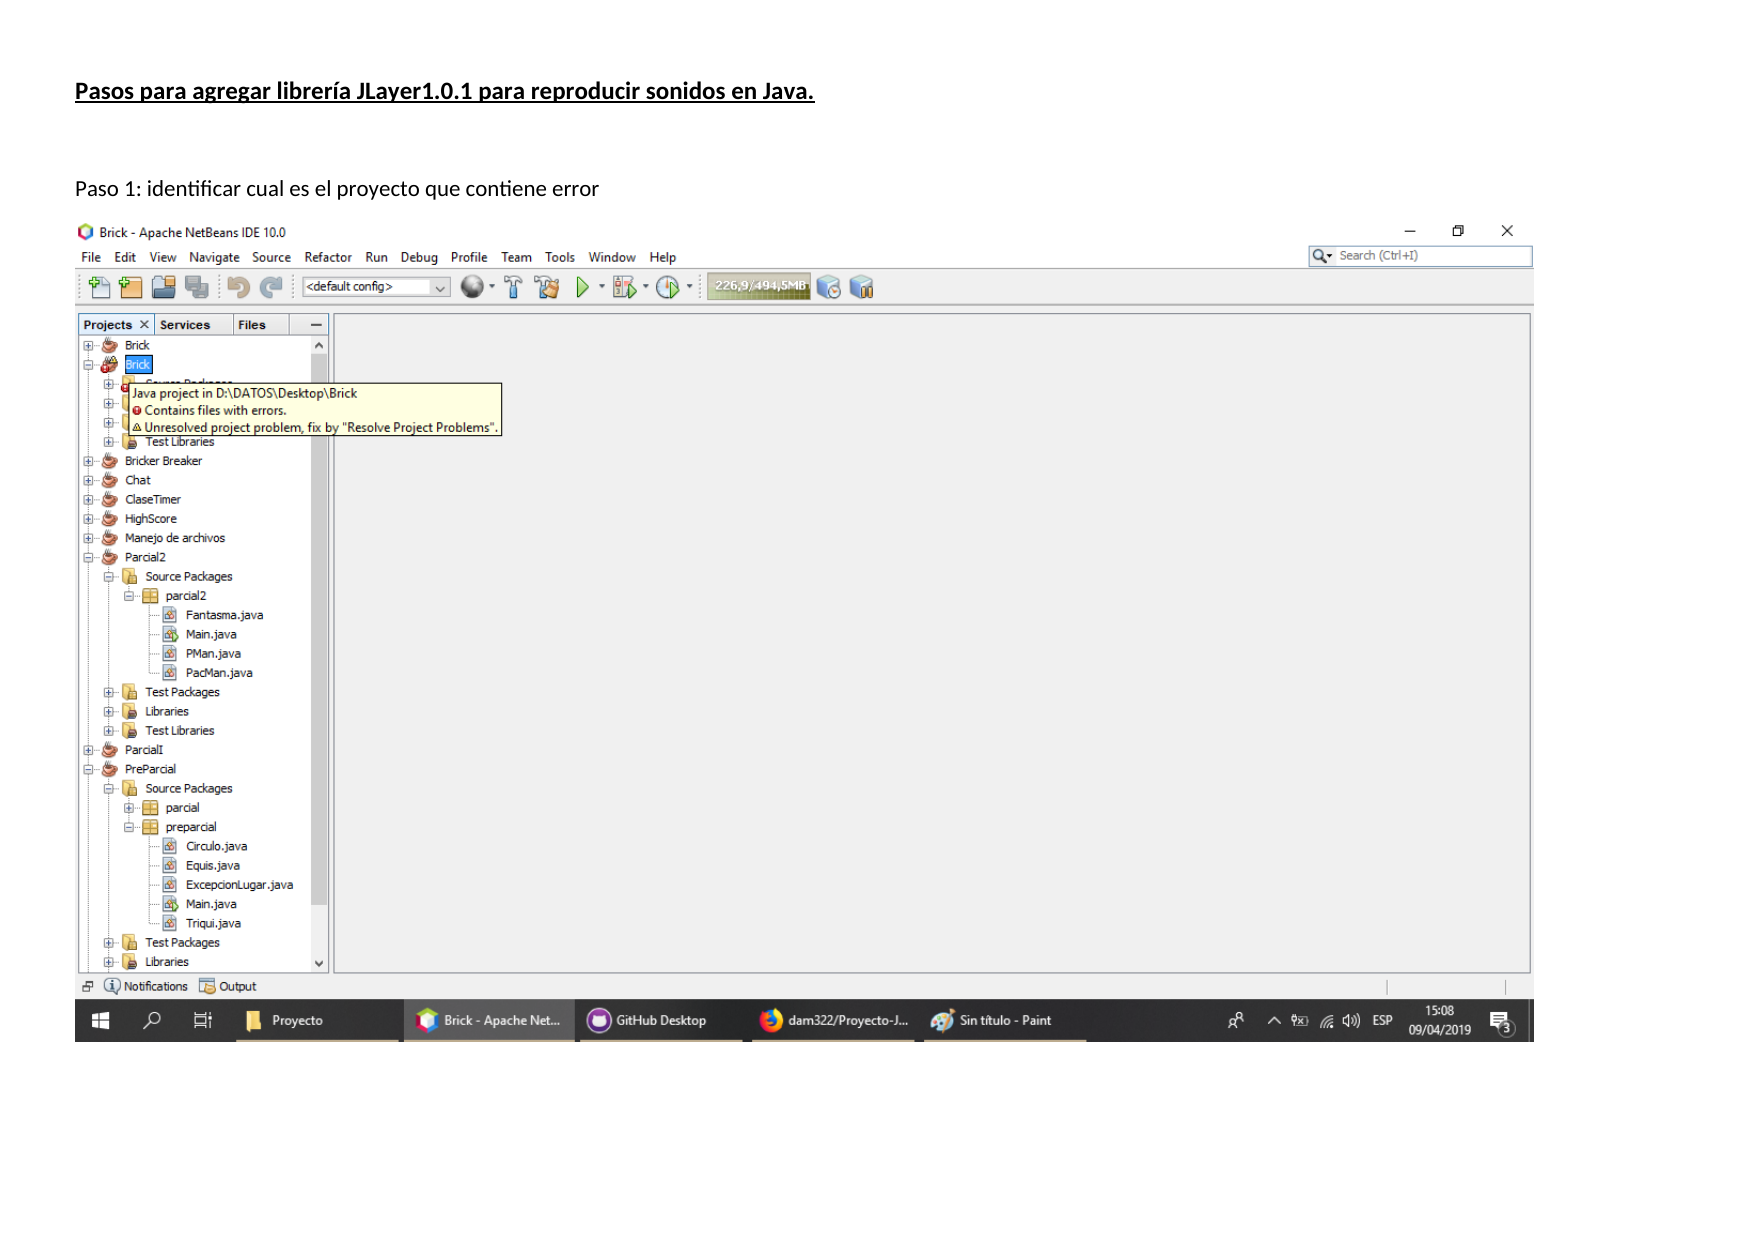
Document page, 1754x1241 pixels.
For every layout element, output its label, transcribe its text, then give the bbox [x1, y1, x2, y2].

picture [75, 221, 1534, 1042]
text Pasos para agregar librería JLayer1.0.1 para reproducir sonidos en Java. [75, 75, 1679, 106]
text Paso 1: identificar cual es el proyecto que contiene error [75, 174, 1679, 202]
